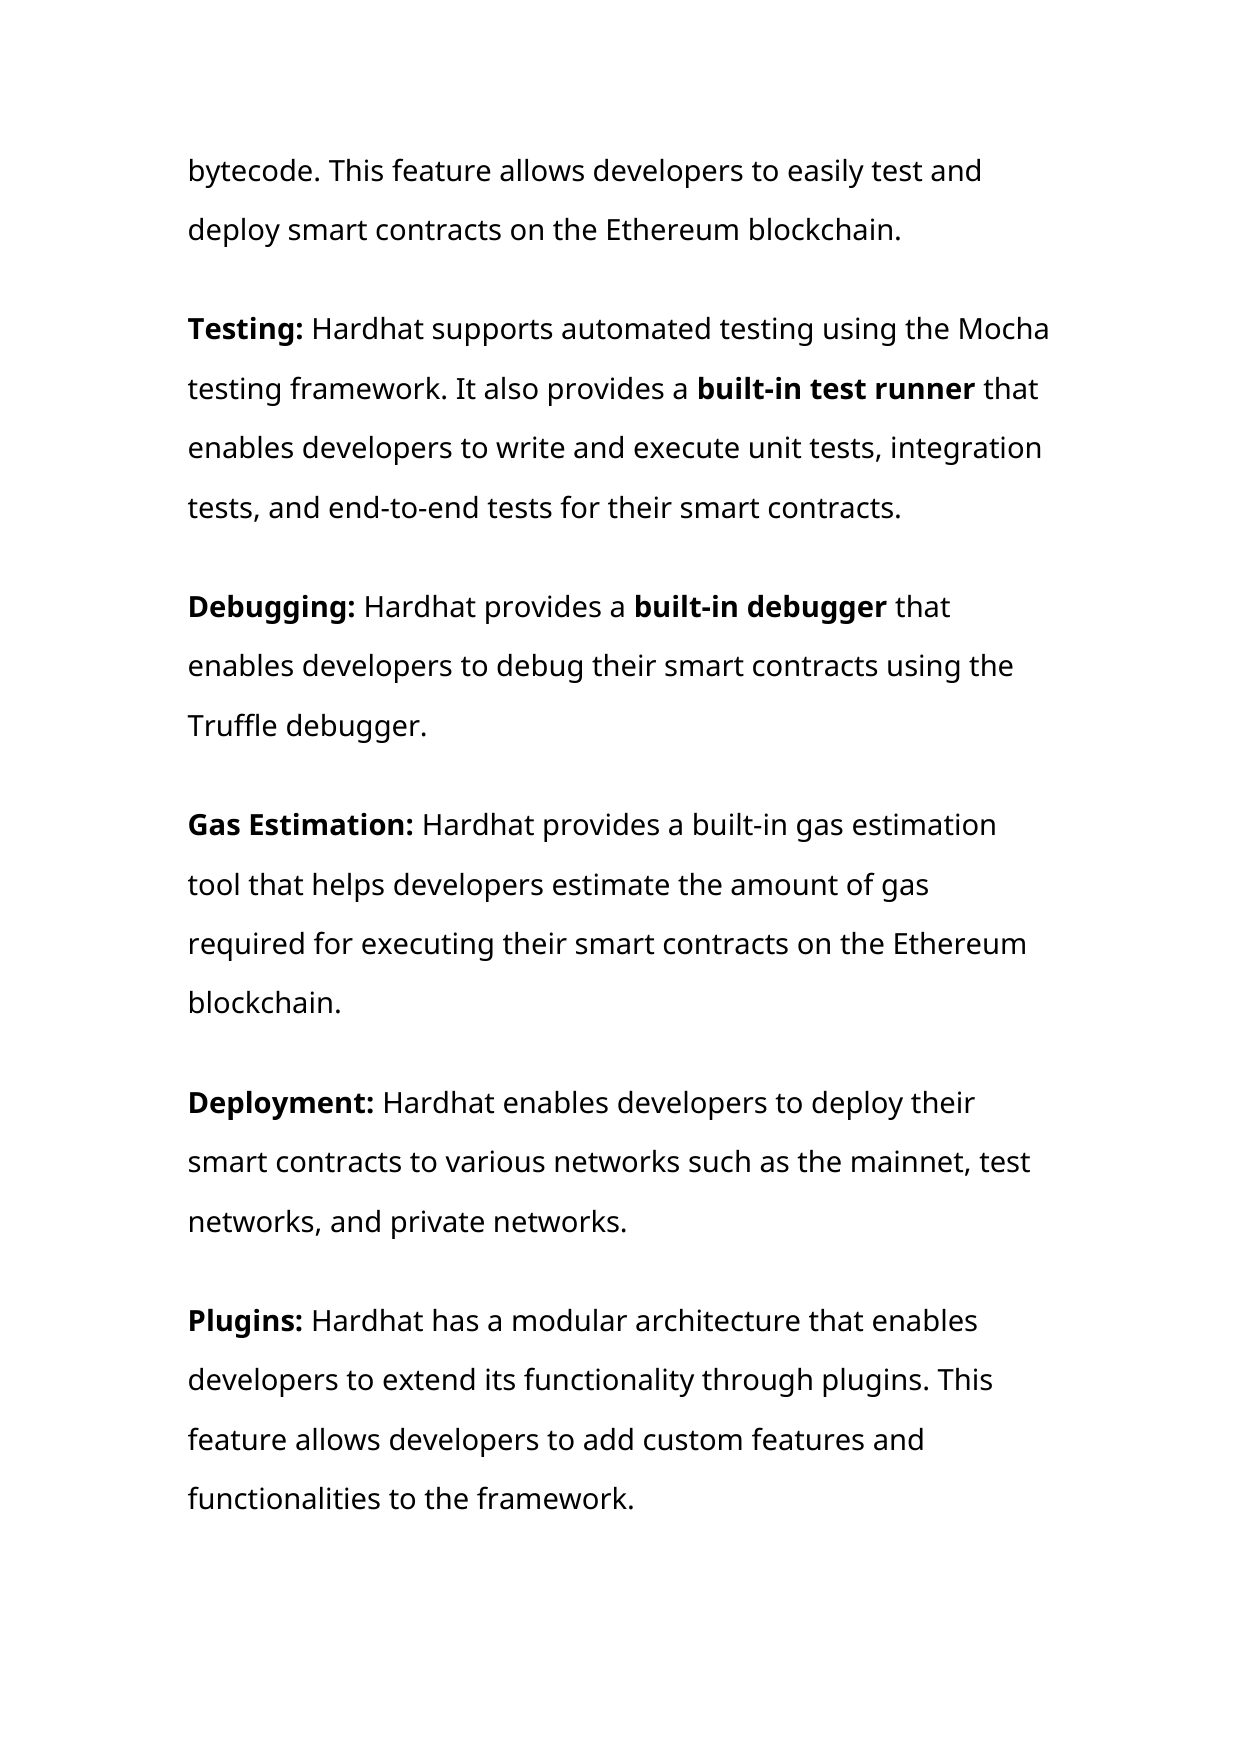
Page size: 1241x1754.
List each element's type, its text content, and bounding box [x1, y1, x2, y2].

text Gas Estimation: Hardhat provides a built-in gas estimation tool that helps developers estimate the amount of gas required for executing their smart contracts on the Ethereum blockchain. [187, 804, 1053, 1022]
text Plugins: Hardhat has a modular architecture that enables developers to extend its functionality through plugins. This feature allows developers to add custom features and functionalities to the framework. [187, 1300, 1053, 1518]
text Deployment: Hardhat enables developers to deploy their smart contracts to various networks such as the mainnet, test networks, and private networks. [187, 1082, 1053, 1241]
text Debugging: Hardhat provides a built-in debugger that enables developers to debug their smart contracts using the Truffle debugger. [187, 586, 1053, 745]
text Testing: Hardhat supports automated testing using the Mocha testing framework. It also provides a built-in test runner that enables developers to write and execute unit tests, integration tests, and end-to-end tests for their smart contracts. [187, 309, 1053, 527]
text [187, 150, 1053, 249]
